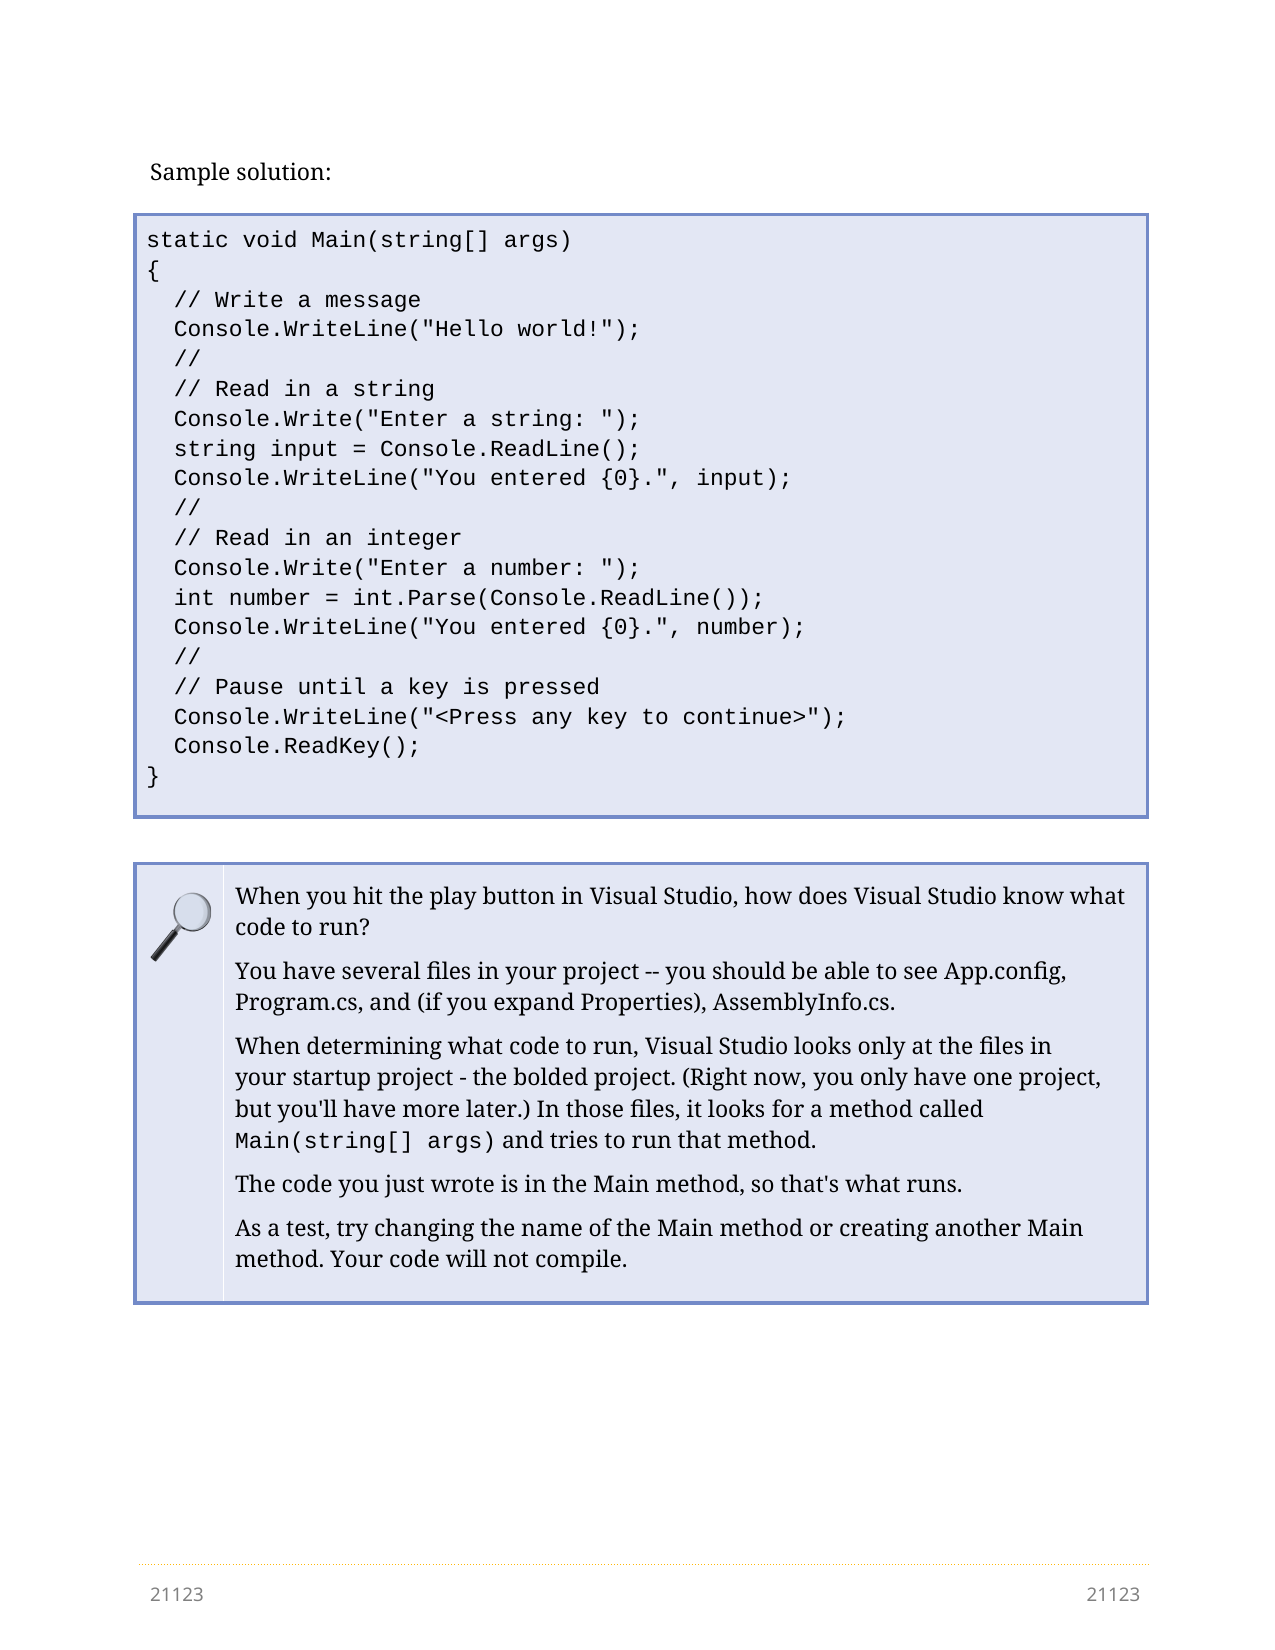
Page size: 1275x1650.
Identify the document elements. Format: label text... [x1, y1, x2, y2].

table_header When you hit the play button in Visual Studio, how does Visual Studio know what code to run? You have several files in your project -- you should be able to see App.config, Program.cs, and (if you expand Properties), AssemblyInfo.cs. When determining what code to run, Visual Studio looks only at the files in your startup project - the bolded project. (Right now, you only have one project, but you'll have more later.) In those files, it looks for a method called Main(string[] args) and tries to run that method. The code you just wrote is in the Main method, so that's what runs. As a test, try changing the name of the Main method or creating another Main method. Your code will not compile. [224, 865, 1146, 1301]
picture [150, 892, 212, 962]
table_header [137, 865, 223, 1301]
table_header static void Main(string[] args) { // Write a message Console.WriteLine("Hello world!"); // // Read in a string Console.Write("Enter a string: "); string input = Console.ReadLine(); Console.WriteLine("You entered {0}.", input); // // Read in an integer Console.Write("Enter a number: "); int number = int.Parse(Console.ReadLine()); Console.WriteLine("You entered {0}.", number); // // Pause until a key is pressed Console.WriteLine("<Press any key to continue>"); Console.ReadKey(); } [137, 216, 1146, 815]
text Sample solution: [150, 156, 1162, 187]
